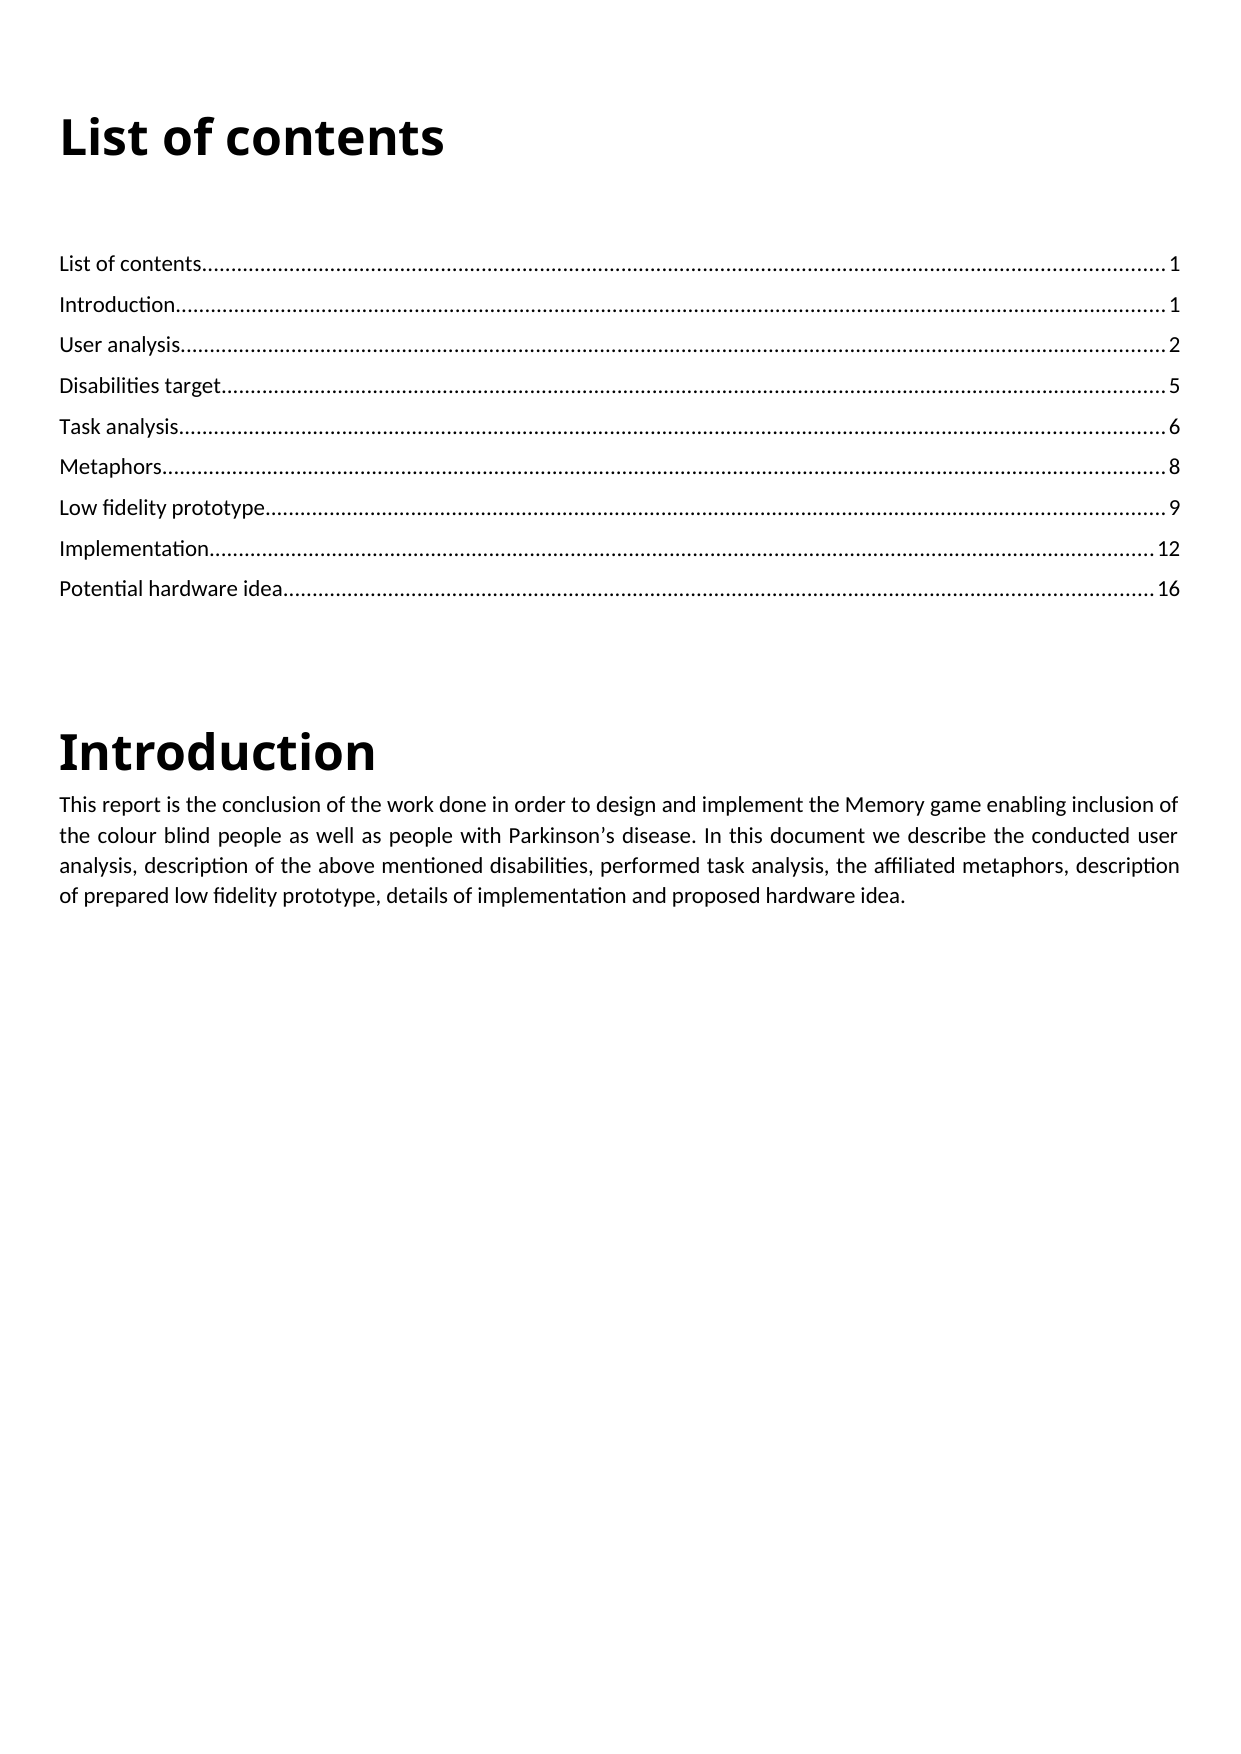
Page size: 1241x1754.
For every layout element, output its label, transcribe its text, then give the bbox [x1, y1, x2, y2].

text This report is the conclusion of the work done in order to design and implement the Memory game enabling inclusion of the colour blind people as well as people with Parkinson’s disease. In this document we describe the conducted user analysis, description of the above mentioned disabilities, performed task analysis, the affiliated metaphors, description of prepared low fidelity prototype, details of implementation and proposed hardware idea. [59, 791, 1181, 909]
text Introduction [59, 717, 1181, 785]
text List of contents [59, 102, 1181, 170]
